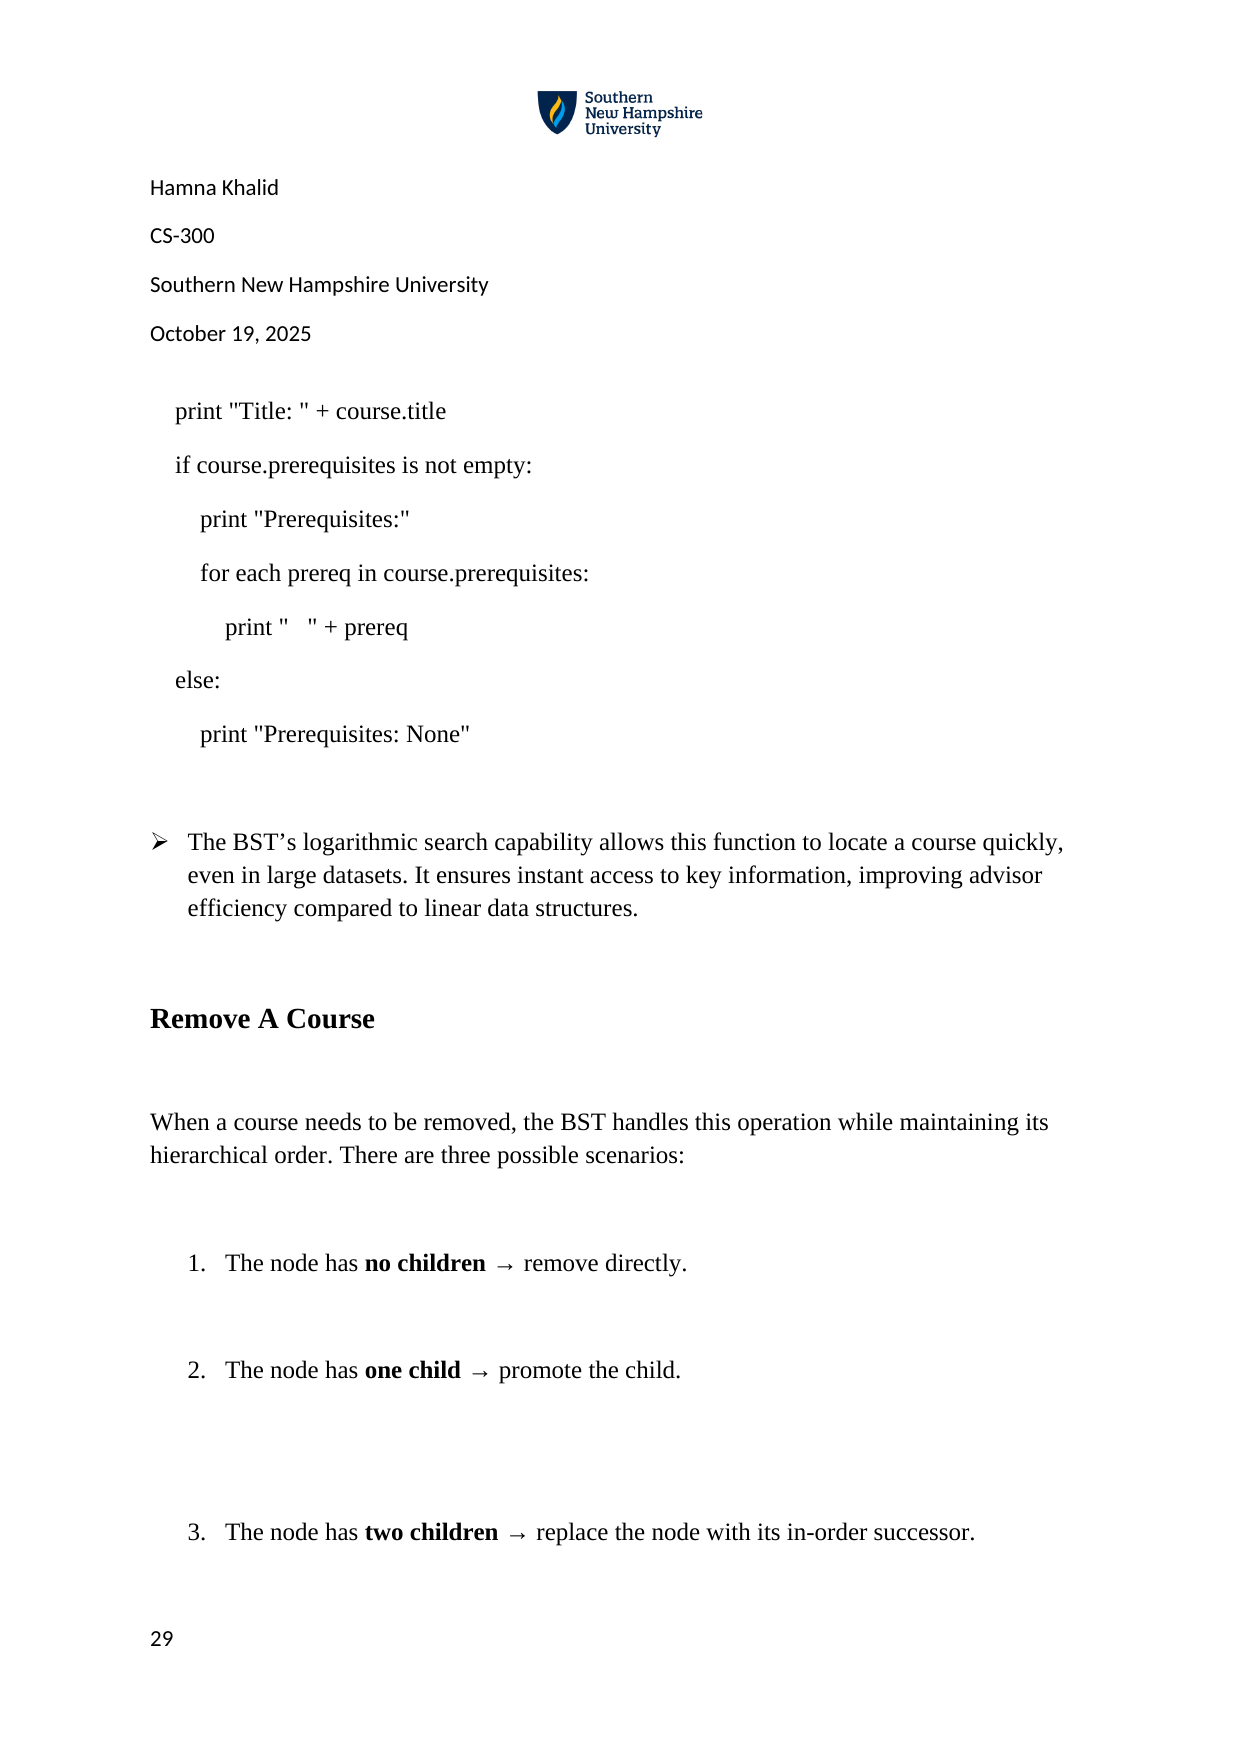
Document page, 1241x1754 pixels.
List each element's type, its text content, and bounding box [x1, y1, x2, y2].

text When a course needs to be removed, the BST handles this operation while maintaining its hierarchical order. There are three possible scenarios: [150, 1107, 1090, 1169]
text print " " + prereq [150, 612, 1090, 640]
text for each prereq in course.prerequisites: [150, 558, 1090, 586]
picture [529, 73, 711, 152]
list The node has two children → replace the node with its in-order successor. [187, 1517, 1090, 1546]
text print "Title: " + course.title [150, 396, 1090, 425]
text else: [150, 665, 1090, 694]
list The node has no children → remove directly. [187, 1248, 1090, 1276]
text print "Prerequisites:" [150, 504, 1090, 533]
list The BST’s logarithmic search capability allows this function to locate a course quickly, even in large datasets. It ensures instant access to key information, improving advisor efficiency compared to linear data structures. [150, 827, 1090, 922]
text if course.prerequisites is not empty: [150, 450, 1090, 479]
list The node has one child → promote the child. [187, 1355, 1090, 1384]
subtitle Remove A Course [150, 1001, 1090, 1034]
text print "Prerequisites: None" [150, 719, 1090, 748]
